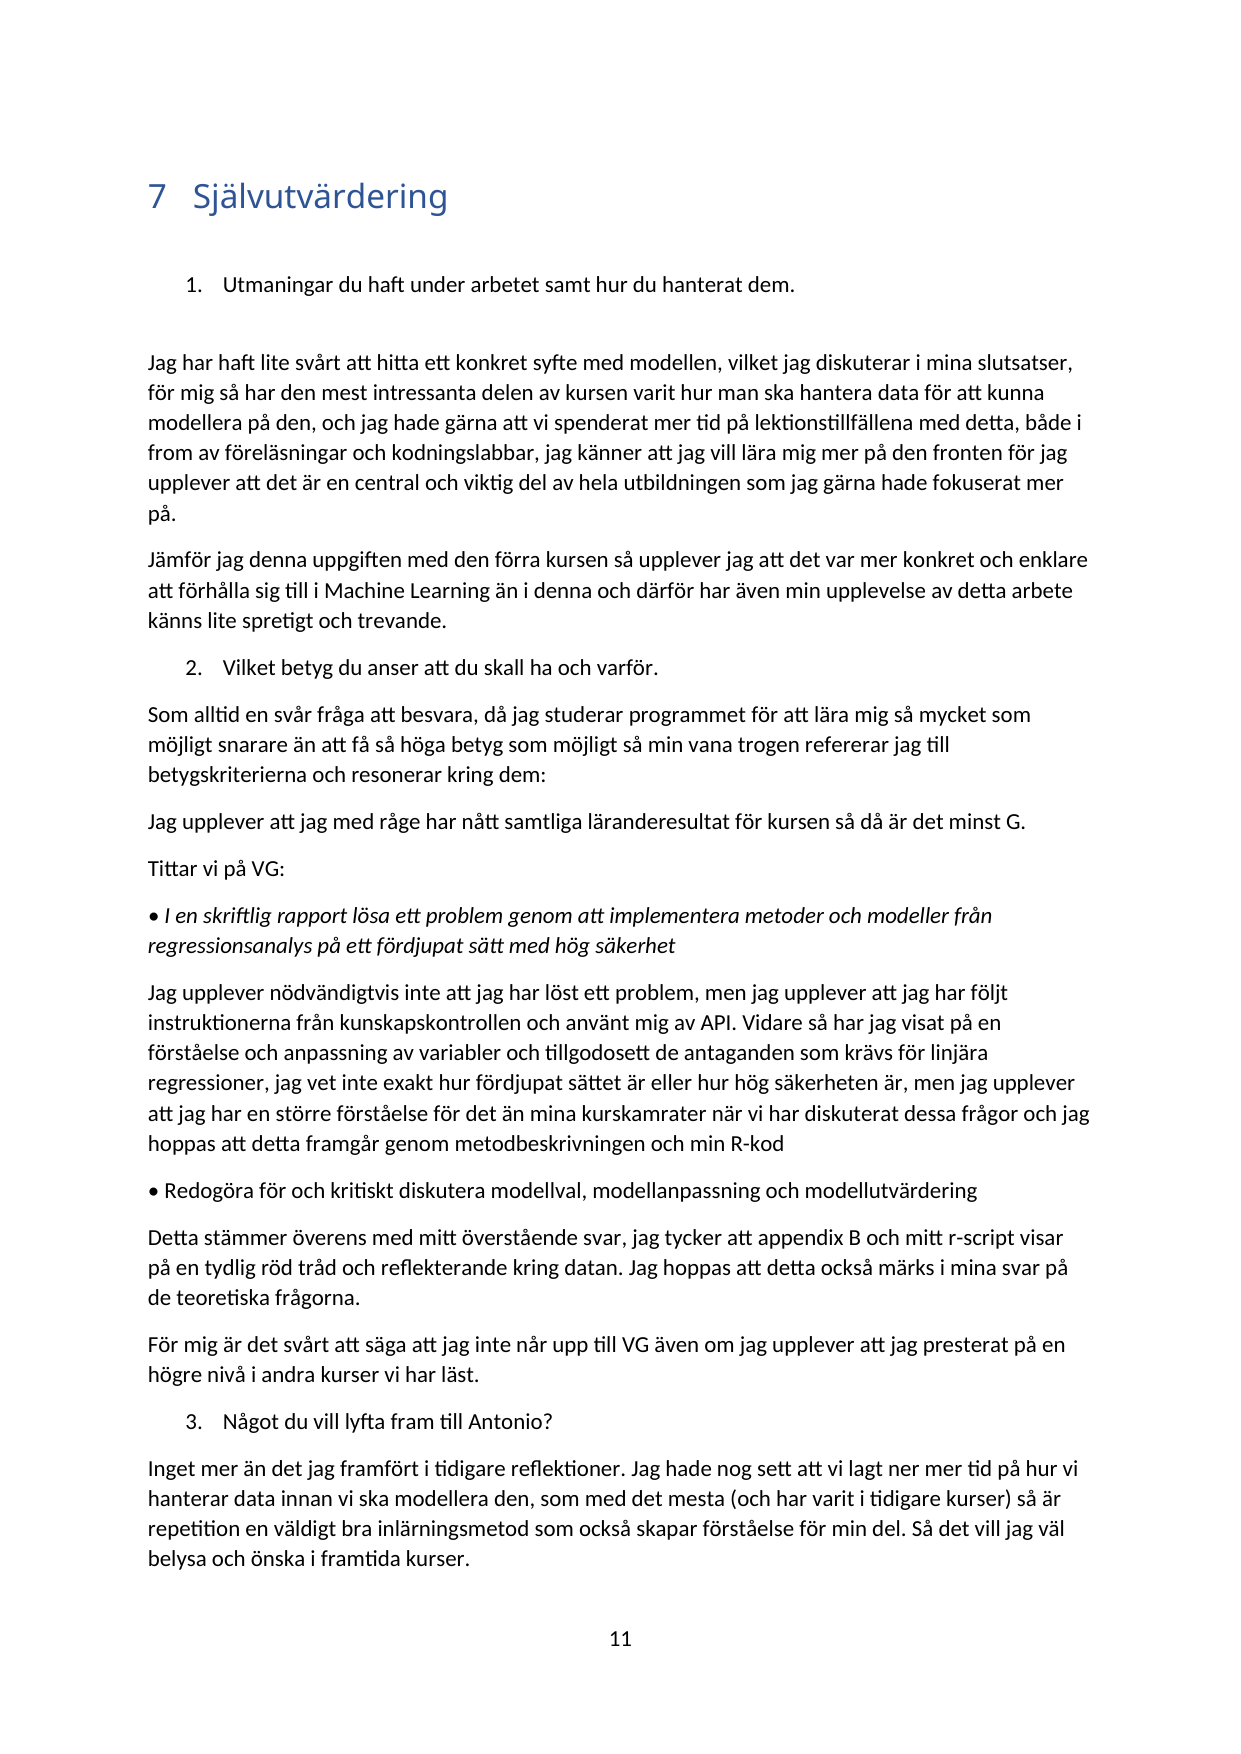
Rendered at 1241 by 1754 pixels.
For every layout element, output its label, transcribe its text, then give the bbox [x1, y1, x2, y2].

text Inget mer än det jag framfört i tidigare reflektioner. Jag hade nog sett att vi lagt ner mer tid på hur vi hanterar data innan vi ska modellera den, som med det mesta (och har varit i tidigare kurser) så är repetition en väldigt bra inlärningsmetod som också skapar förståelse för min del. Så det vill jag väl belysa och önska i framtida kurser. [148, 1454, 1093, 1572]
text För mig är det svårt att säga att jag inte når upp till VG även om jag upplever att jag presterat på en högre nivå i andra kurser vi har läst. [148, 1330, 1093, 1388]
text Tittar vi på VG: [148, 854, 1093, 882]
text Jag upplever att jag med råge har nått samtliga läranderesultat för kursen så då är det minst G. [148, 807, 1093, 835]
text Jag upplever nödvändigtvis inte att jag har löst ett problem, men jag upplever att jag har följt instruktionerna från kunskapskontrollen och använt mig av API. Vidare så har jag visat på en förståelse och anpassning av variabler och tillgodosett de antaganden som krävs för linjära regressioner, jag vet inte exakt hur fördjupat sättet är eller hur hög säkerheten är, men jag upplever att jag har en större förståelse för det än mina kurskamrater när vi har diskuterat dessa frågor och jag hoppas att detta framgår genom metodbeskrivningen och min R-kod [148, 978, 1093, 1157]
list Vilket betyg du anser att du skall ha och varför. [185, 653, 1093, 681]
subtitle Självutvärdering [148, 173, 1093, 267]
text Jag har haft lite svårt att hitta ett konkret syfte med modellen, vilket jag diskuterar i mina slutsatser, för mig så har den mest intressanta delen av kursen varit hur man ska hantera data för att kunna modellera på den, och jag hade gärna att vi spenderat mer tid på lektionstillfällena med detta, både i from av föreläsningar och kodningslabbar, jag känner att jag vill lära mig mer på den fronten för jag upplever att det är en central och viktig del av hela utbildningen som jag gärna hade fokuserat mer på. [148, 348, 1093, 527]
text Jämför jag denna uppgiften med den förra kursen så upplever jag att det var mer konkret och enklare att förhålla sig till i Machine Learning än i denna och därför har även min upplevelse av detta arbete känns lite spretigt och trevande. [148, 546, 1093, 634]
text Som alltid en svår fråga att besvara, då jag studerar programmet för att lära mig så mycket som möjligt snarare än att få så höga betyg som möjligt så min vana trogen refererar jag till betygskriterierna och resonerar kring dem: [148, 700, 1093, 788]
text • I en skriftlig rapport lösa ett problem genom att implementera metoder och modeller från regressionsanalys på ett fördjupat sätt med hög säkerhet [148, 901, 1093, 959]
text Detta stämmer överens med mitt överstående svar, jag tycker att appendix B och mitt r-script visar på en tydlig röd tråd och reflekterande kring datan. Jag hoppas att detta också märks i mina svar på de teoretiska frågorna. [148, 1223, 1093, 1311]
list Något du vill lyfta fram till Antonio? [185, 1407, 1093, 1435]
list Utmaningar du haft under arbetet samt hur du hanterat dem. [185, 271, 1093, 329]
text • Redogöra för och kritiskt diskutera modellval, modellanpassning och modellutvärdering [148, 1176, 1093, 1204]
